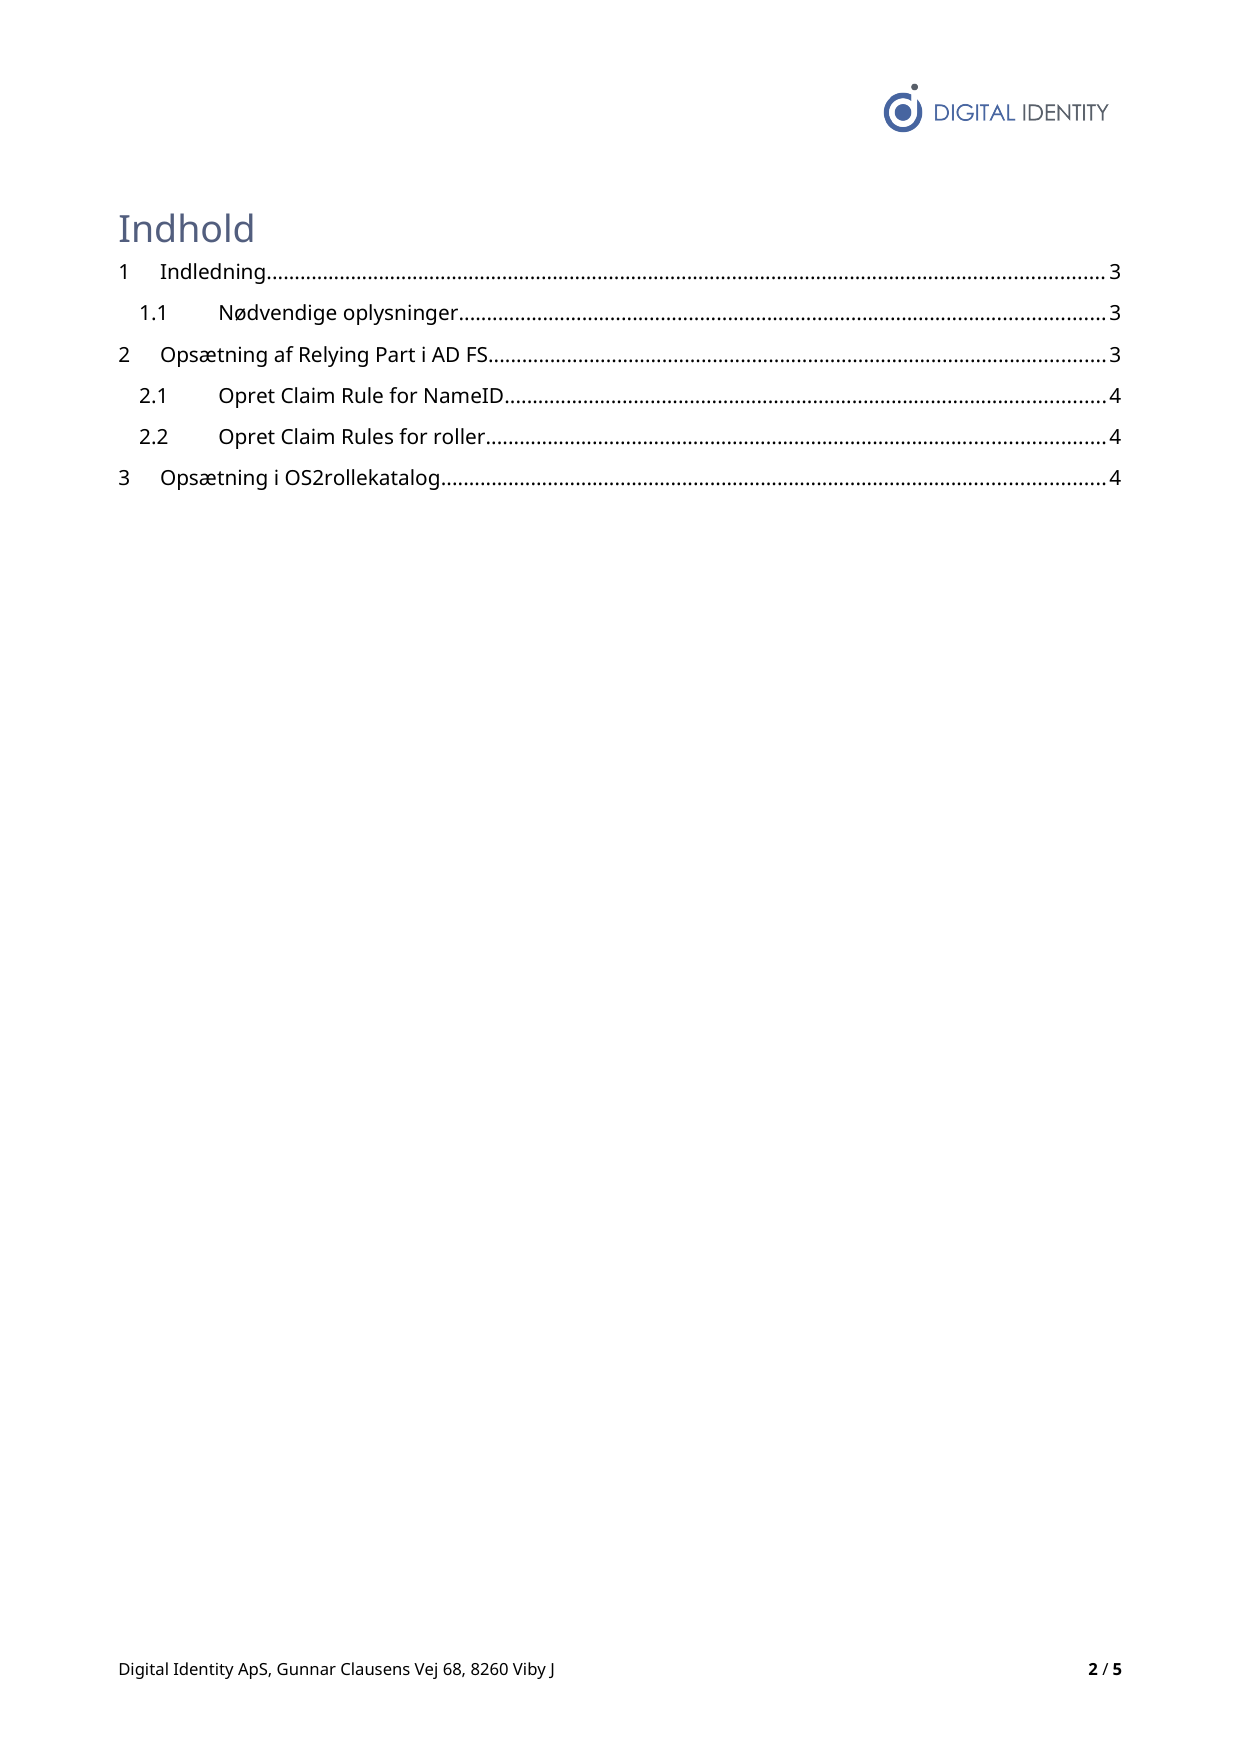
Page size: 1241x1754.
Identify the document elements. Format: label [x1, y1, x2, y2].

picture [864, 73, 1123, 145]
